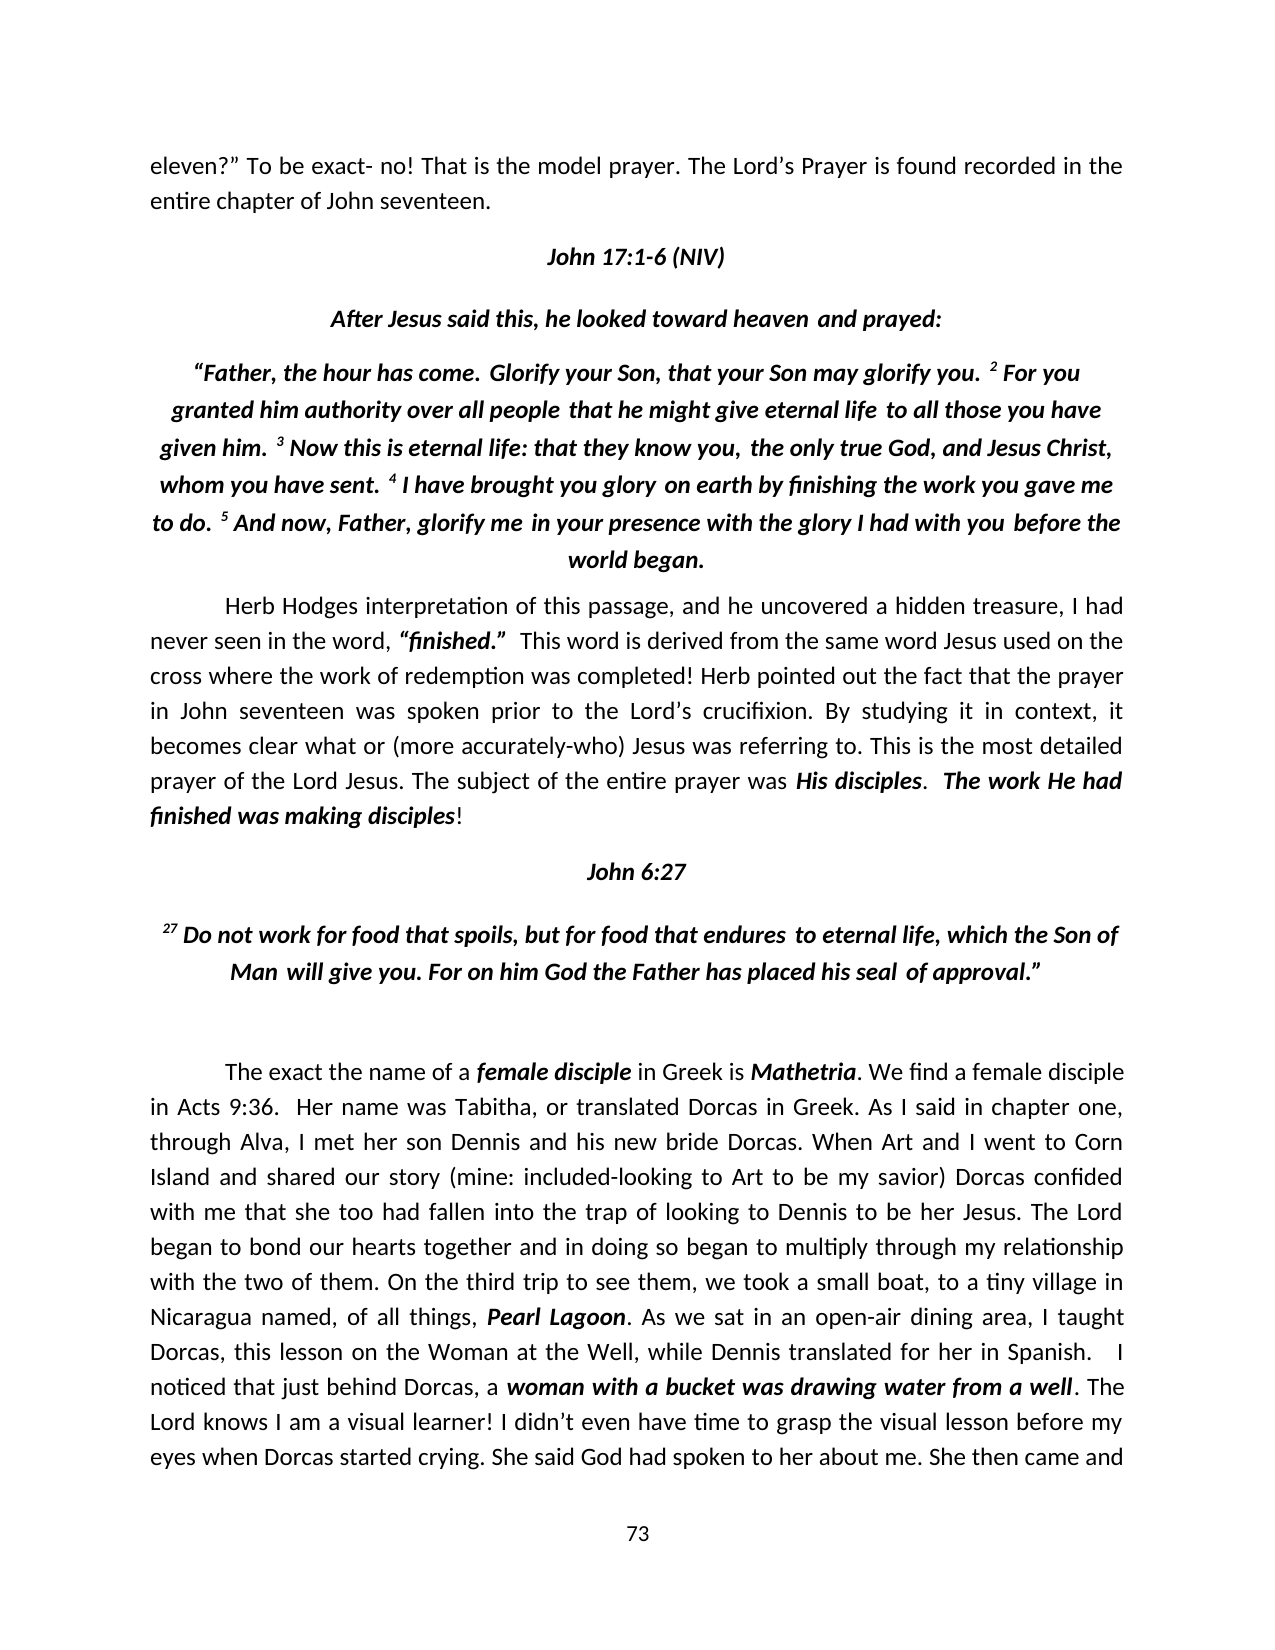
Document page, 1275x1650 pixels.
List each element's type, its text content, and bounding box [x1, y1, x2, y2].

text “Father, the hour has come. Glorify your Son, that your Son may glorify you. 2 For you granted him authority over all people that he might give eternal life to all those you have given him. 3 Now this is eternal life: that they know you, the only true God, and Jesus Christ, whom you have sent. 4 I have brought you glory on earth by finishing the work you gave me to do. 5 And now, Father, glorify me in your presence with the glory I had with you before the world began. [150, 350, 1125, 575]
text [150, 1056, 1125, 1471]
text 27 Do not work for food that spoils, but for food that endures to eternal life, which the Son of Man will give you. For on him God the Father has placed his seal of approval.” [150, 912, 1125, 987]
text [150, 150, 1125, 216]
text John 17:1-6 (NIV) [150, 241, 1125, 271]
text John 6:27 [150, 856, 1125, 887]
text Herb Hodges interpretation of this passage, and he uncovered a hidden treasure, I had never seen in the word, “finished.” This word is derived from the same word Jesus used on the cross where the work of redemption was completed! Herb pointed out the fact that the prayer in John seventeen was spoken prior to the Lord’s crucifixion. By studying it in context, it becomes clear what or (more accurately-who) Jesus was referring to. This is the most detailed prayer of the Lord Jesus. The subject of the entire prayer was His disciples. The work He had finished was making disciples! [150, 590, 1125, 831]
text After Jesus said this, he looked toward heaven and prayed: [150, 297, 1125, 334]
